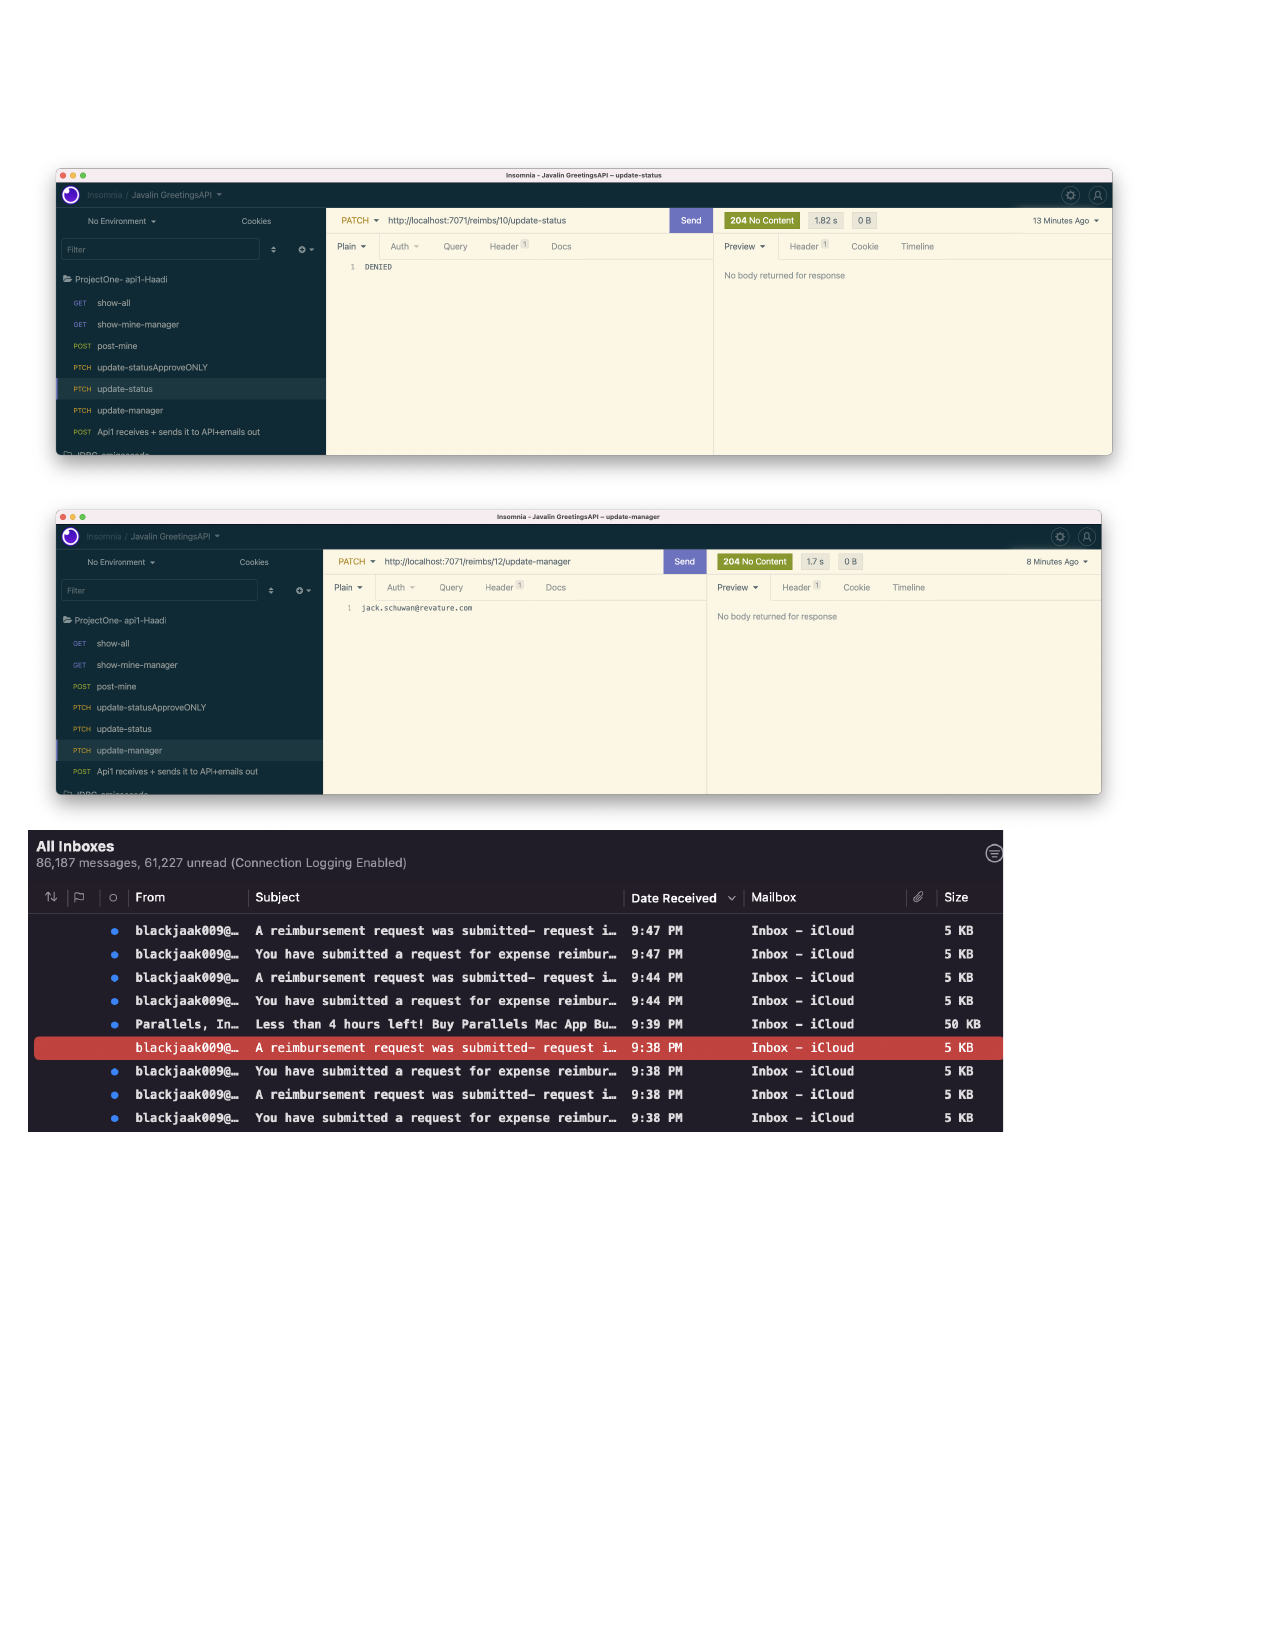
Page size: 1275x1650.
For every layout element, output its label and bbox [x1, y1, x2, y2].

picture [28, 150, 1140, 1132]
